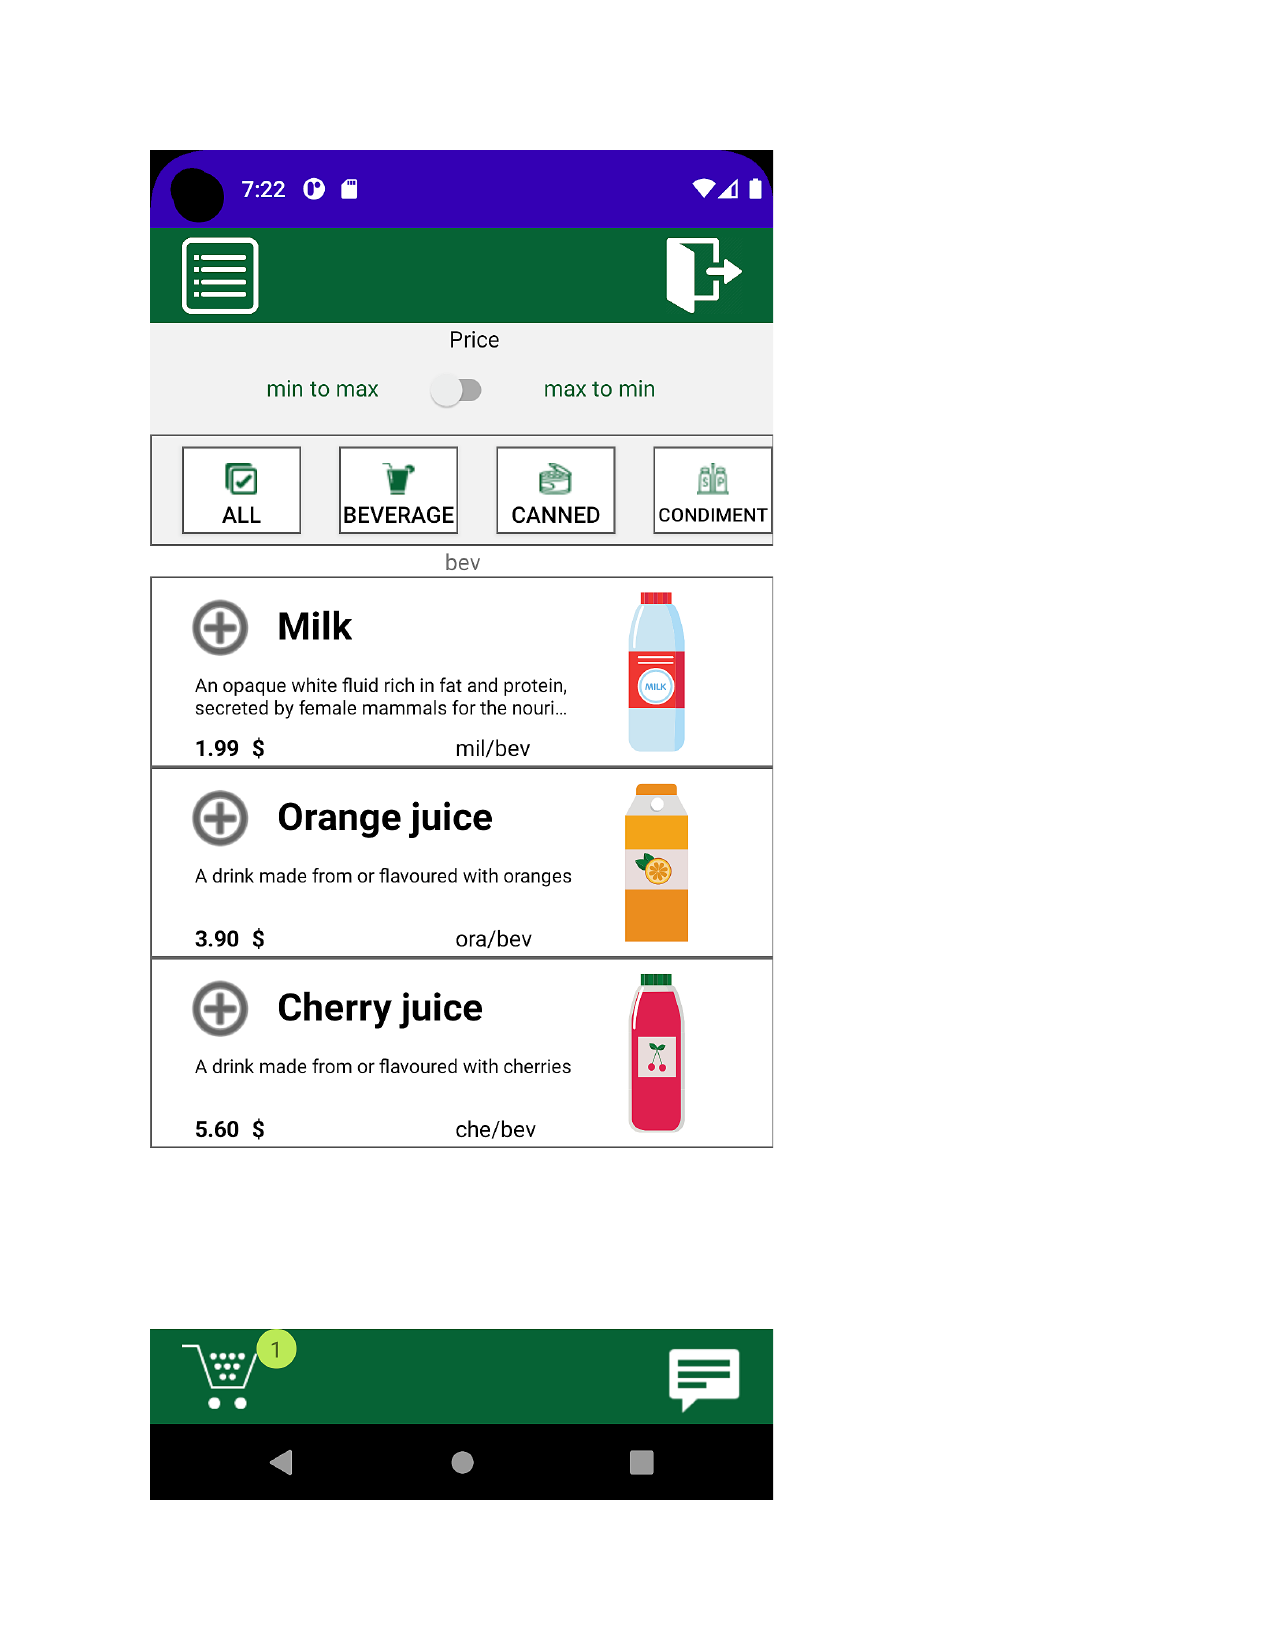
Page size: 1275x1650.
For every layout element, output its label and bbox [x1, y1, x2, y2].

picture [150, 150, 774, 1500]
